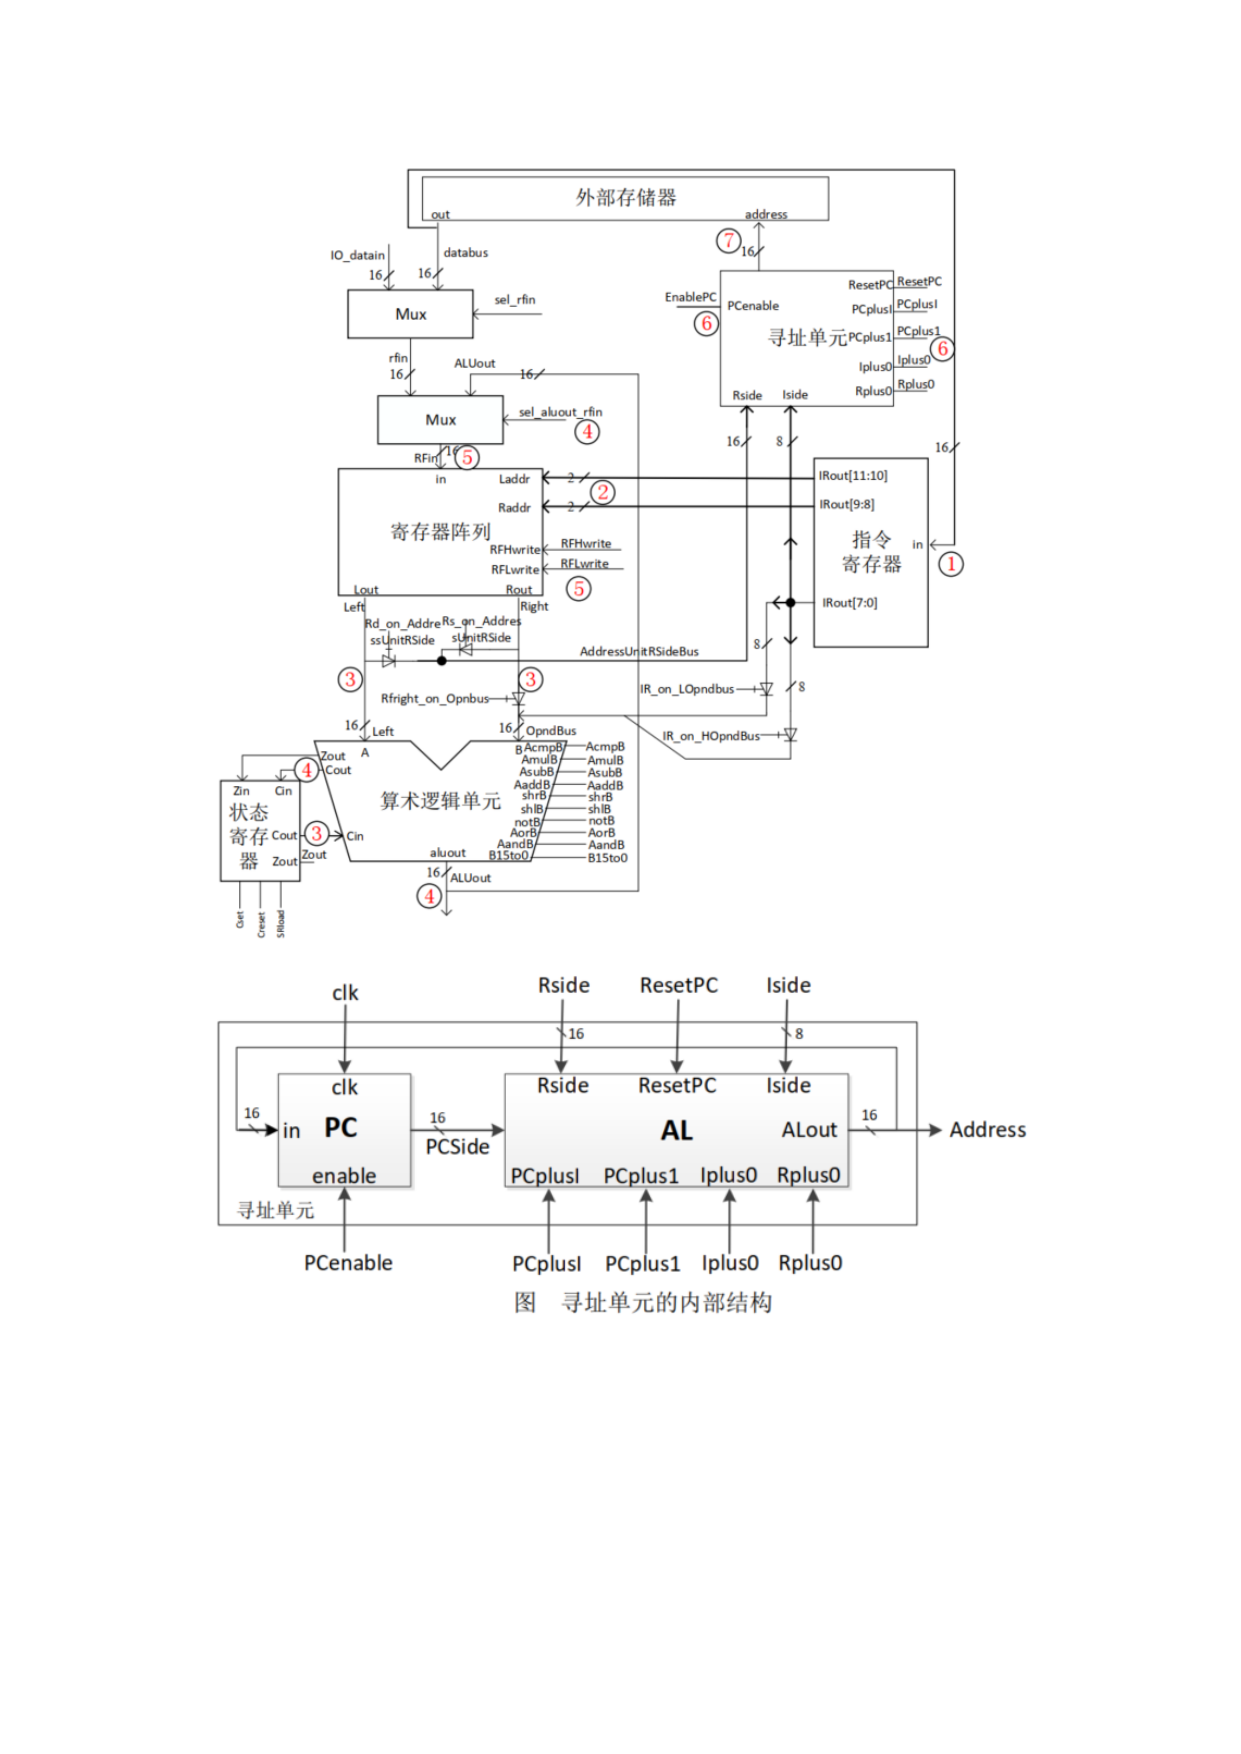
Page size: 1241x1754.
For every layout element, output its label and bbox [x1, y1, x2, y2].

picture [187, 162, 1053, 944]
picture [201, 974, 1040, 1320]
